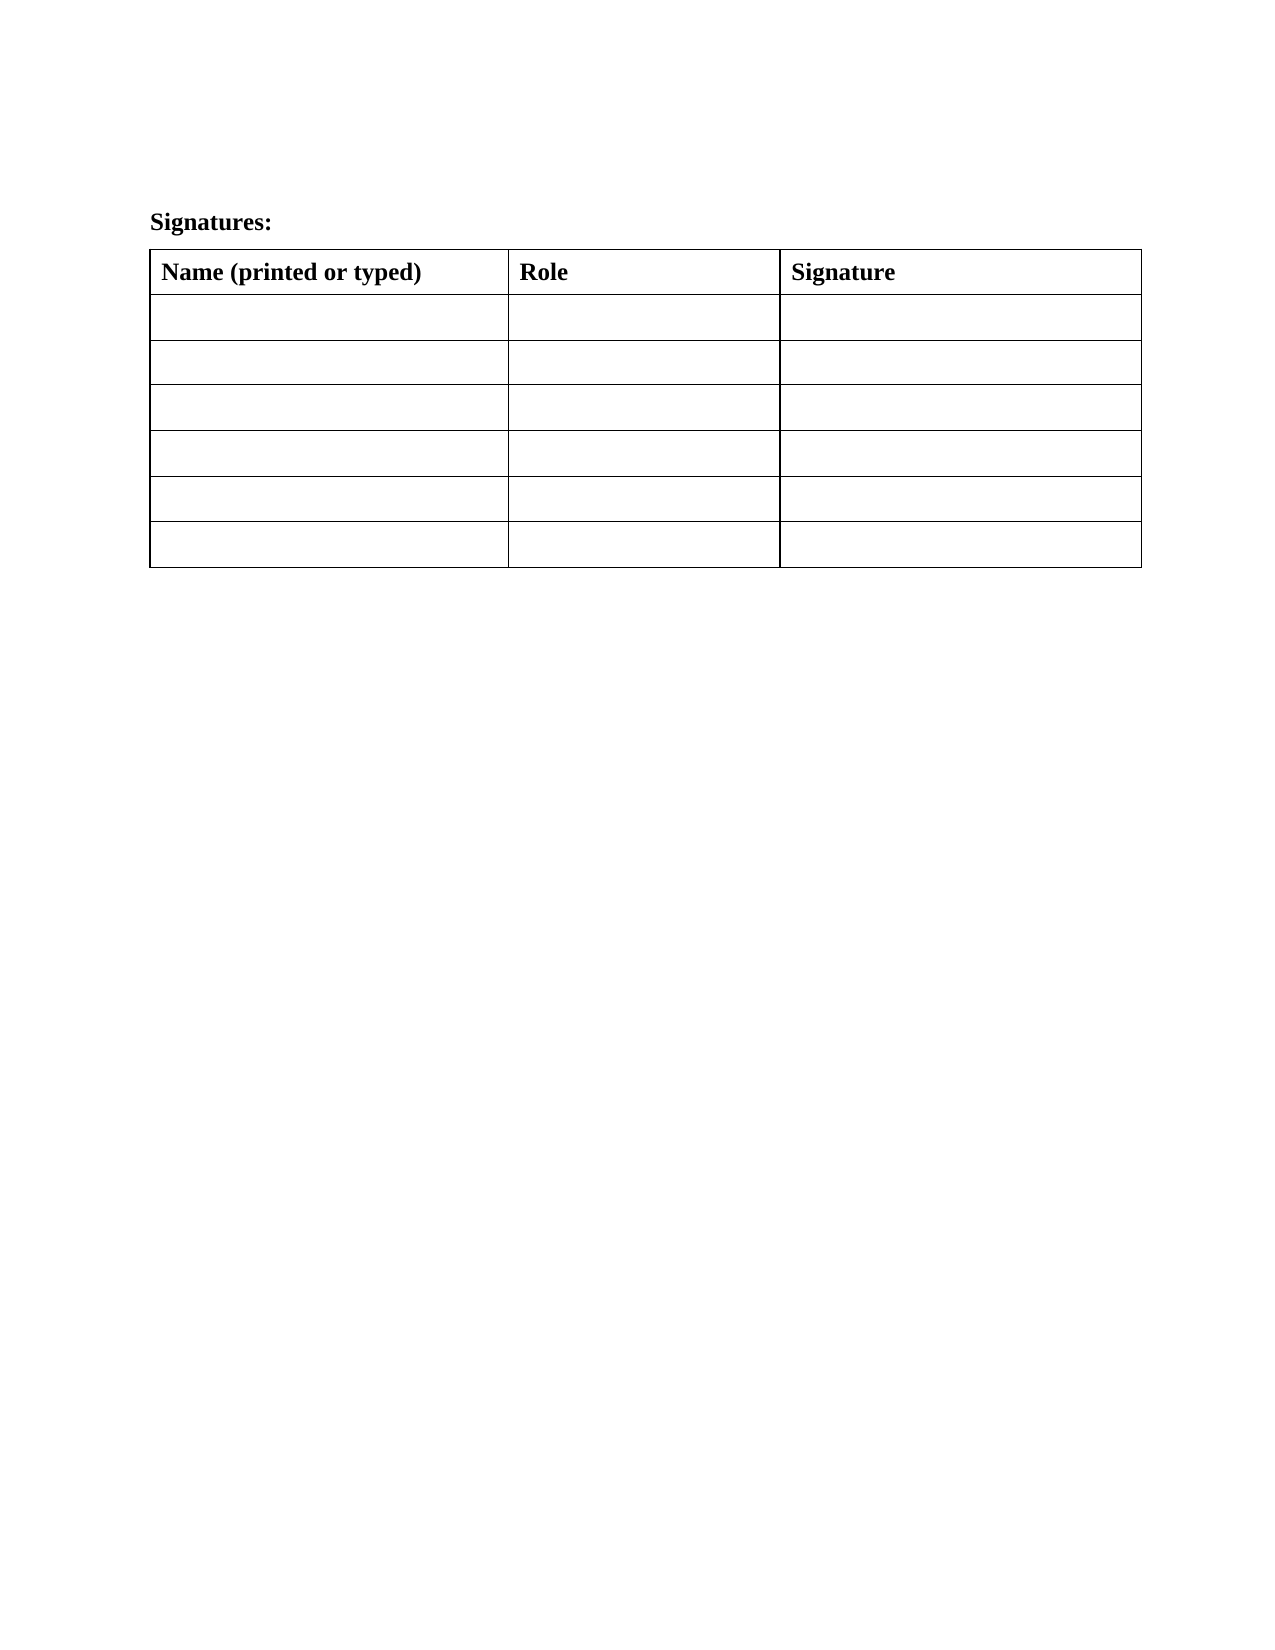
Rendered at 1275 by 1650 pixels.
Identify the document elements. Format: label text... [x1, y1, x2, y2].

table_cell [151, 295, 508, 340]
table_cell [781, 341, 1141, 384]
table_cell [509, 295, 779, 340]
table_cell [151, 431, 508, 476]
subtitle Signatures: [150, 207, 1125, 236]
table_header Role [509, 250, 779, 294]
table_cell [509, 522, 779, 567]
table_cell [509, 431, 779, 476]
table_cell [509, 477, 779, 521]
table_header Signature [781, 250, 1141, 294]
table_cell [151, 385, 508, 430]
table_cell [509, 341, 779, 384]
table_cell [781, 431, 1141, 476]
table_cell [151, 477, 508, 521]
table_cell [151, 522, 508, 567]
table_cell [151, 341, 508, 384]
table_header Name (printed or typed) [151, 250, 508, 294]
table_cell [509, 385, 779, 430]
table_cell [781, 385, 1141, 430]
table_cell [781, 522, 1141, 567]
table_cell [781, 477, 1141, 521]
table_cell [781, 295, 1141, 340]
